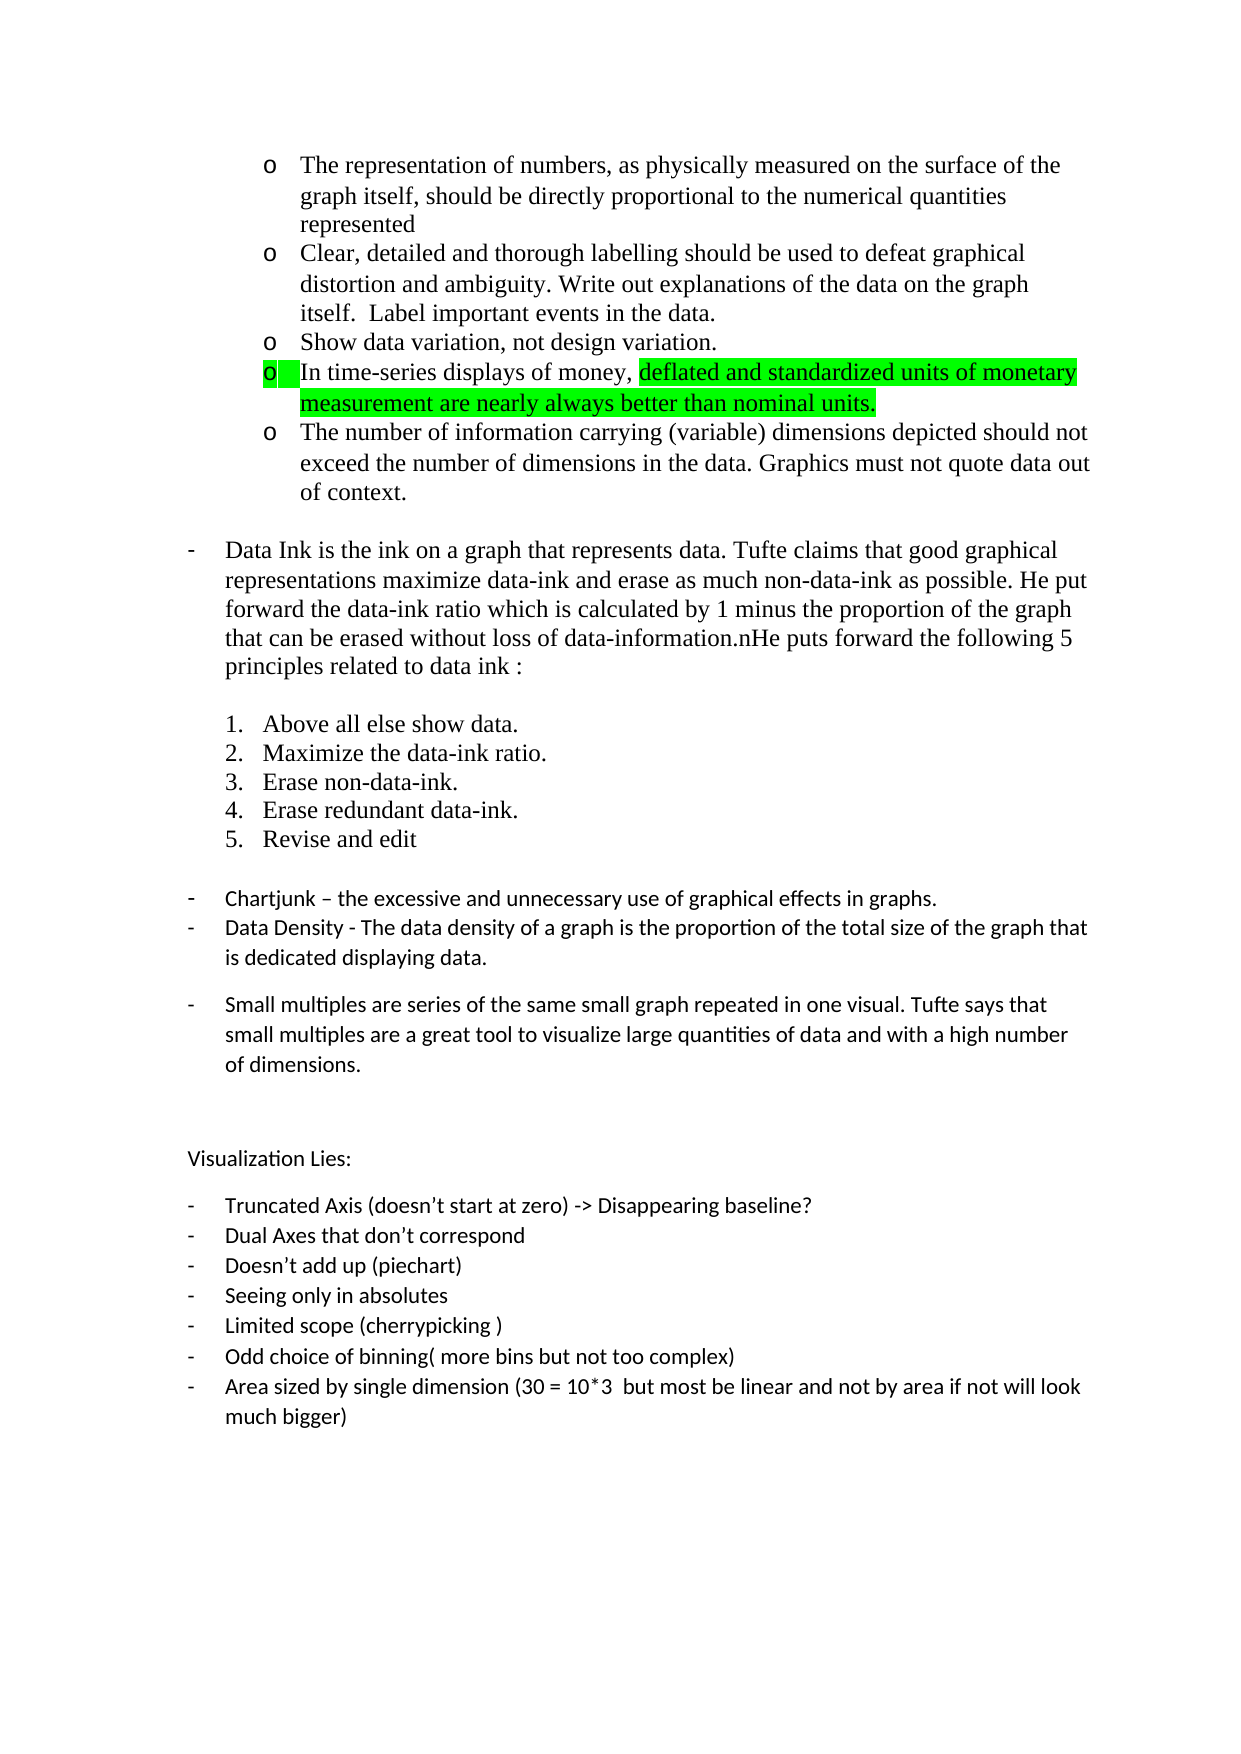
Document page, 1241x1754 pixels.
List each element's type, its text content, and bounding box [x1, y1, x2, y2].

list The representation of numbers, as physically measured on the surface of the graph itself, should be directly proportional to the numerical quantities represented [262, 150, 1090, 238]
list Area sized by single dimension (30 = 10*3 but most be linear and not by area if not will look much bigger) [187, 1372, 1090, 1430]
list Seeing only in absolutes [187, 1281, 1090, 1309]
text Visualization Lies: [187, 1144, 1090, 1172]
list Erase non-data-ink. [225, 767, 1090, 796]
list Doesn’t add up (piechart) [187, 1251, 1090, 1279]
list The number of information carrying (variable) dimensions depicted should not exceed the number of dimensions in the data. Graphics must not quote data out of context. [262, 417, 1090, 505]
list Truncated Axis (doesn’t start at zero) -> Disappearing baseline? [187, 1191, 1090, 1219]
list Odd choice of binning( more bins but not too complex) [187, 1342, 1090, 1370]
list Erase redundant data-ink. [225, 796, 1090, 824]
list Small multiples are series of the same small graph repeated in one visual. Tufte says that small multiples are a great tool to visualize large quantities of data and with a high number of dimensions. [187, 990, 1090, 1078]
list Show data variation, not design variation. [262, 327, 1090, 357]
list Above all else show data. [225, 709, 1090, 738]
list Chartjunk – the excessive and unnecessary use of graphical effects in graphs. [187, 882, 1090, 913]
list In time-series displays of money, deflated and standardized units of monetary measurement are nearly always better than nominal units. [262, 357, 1090, 417]
list Data Ink is the ink on a graph that represents data. Tufte claims that good graphical representations maximize data-ink and erase as much non-data-ink as possible. He put forward the data-ink ratio which is calculated by 1 minus the proportion of the graph that can be erased without loss of data-information.nHe puts forward the following 5 principles related to data ink : [187, 534, 1090, 680]
list Maximize the data-ink ratio. [225, 738, 1090, 767]
list Clear, detailed and thorough labelling should be used to defeat graphical distortion and ambiguity. Write out explanations of the data on the graph itself. Label important events in the data. [262, 238, 1090, 327]
list Revise and edit [225, 824, 1090, 853]
list Limited scope (cherrypicking ) [187, 1312, 1090, 1340]
list Dual Axes that don’t correspond [187, 1221, 1090, 1249]
list Data Density - The data density of a graph is the proportion of the total size of the graph that is dedicated displaying data. [187, 913, 1090, 971]
